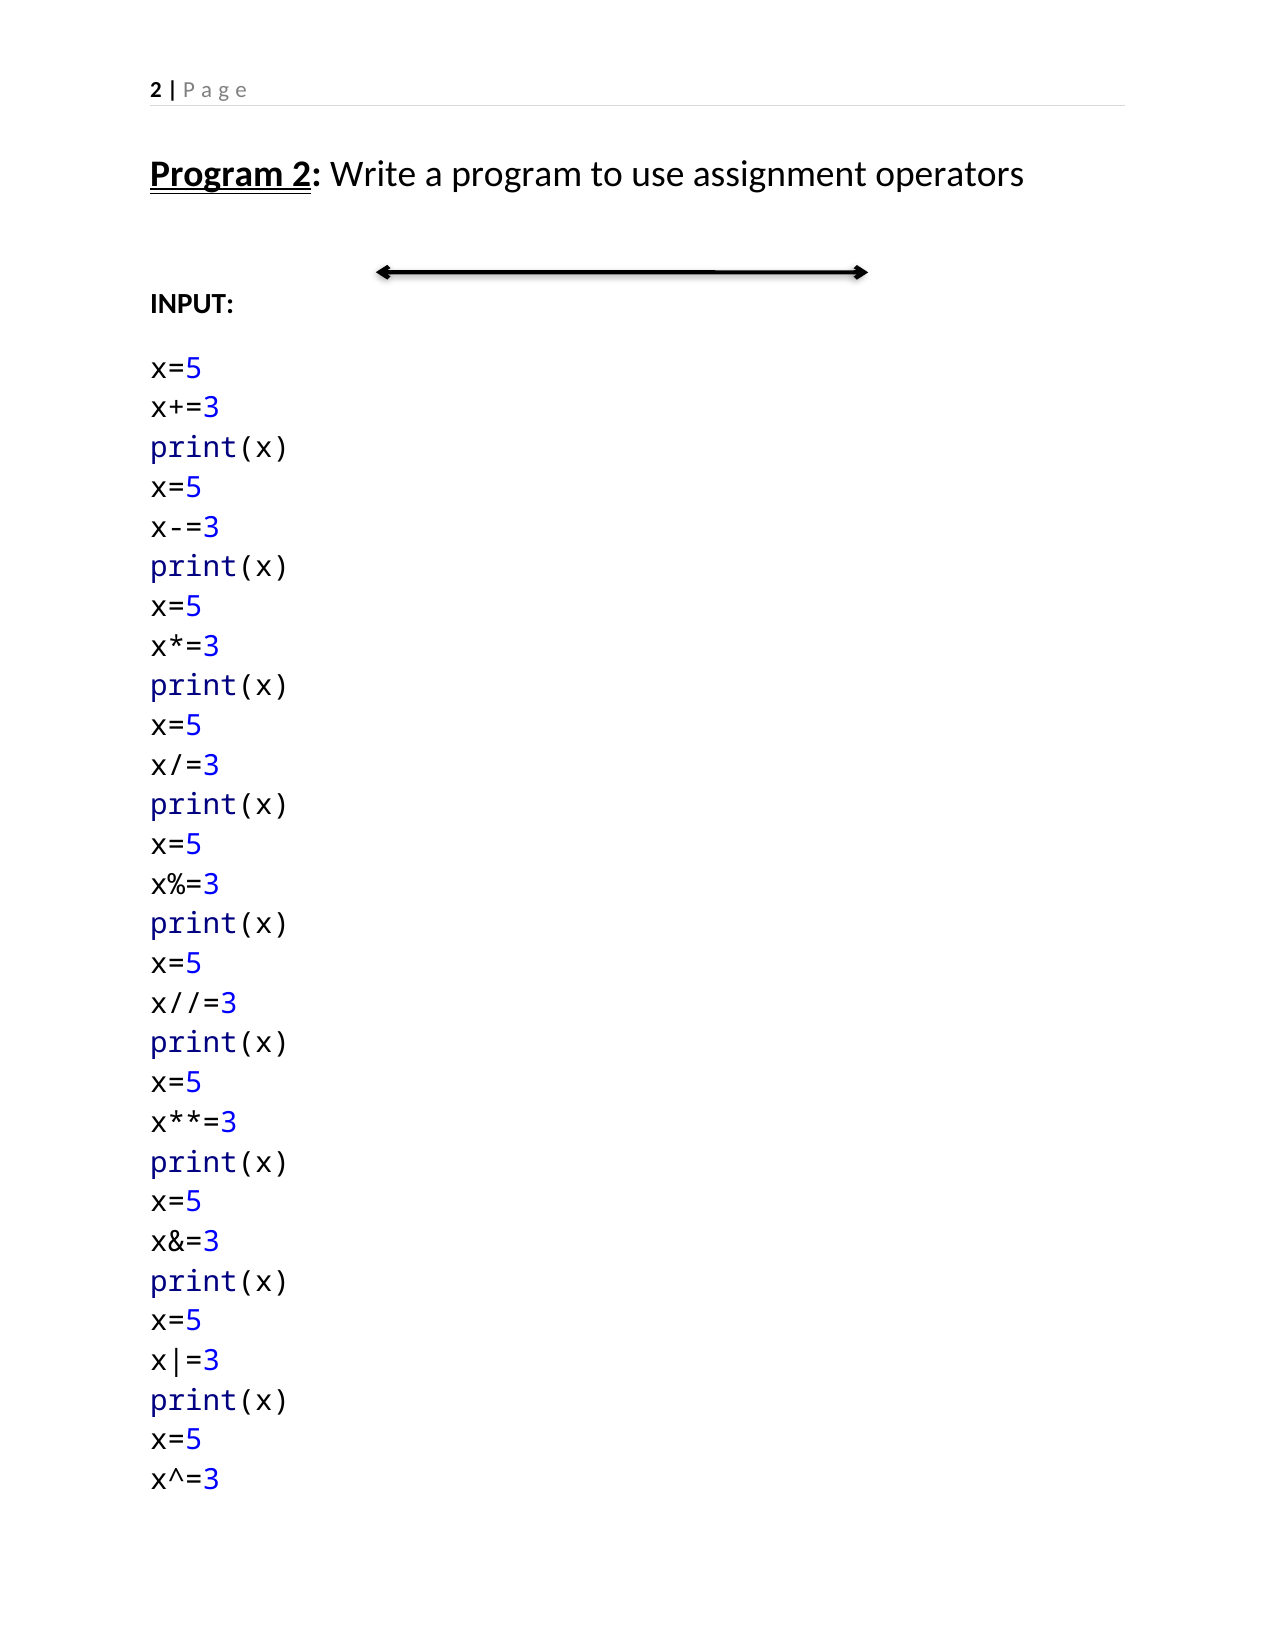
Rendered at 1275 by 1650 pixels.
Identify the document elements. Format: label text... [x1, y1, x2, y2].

text INPUT: [150, 285, 1125, 321]
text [150, 347, 1125, 1498]
text Program 2: Write a program to use assignment operators [150, 150, 1125, 196]
